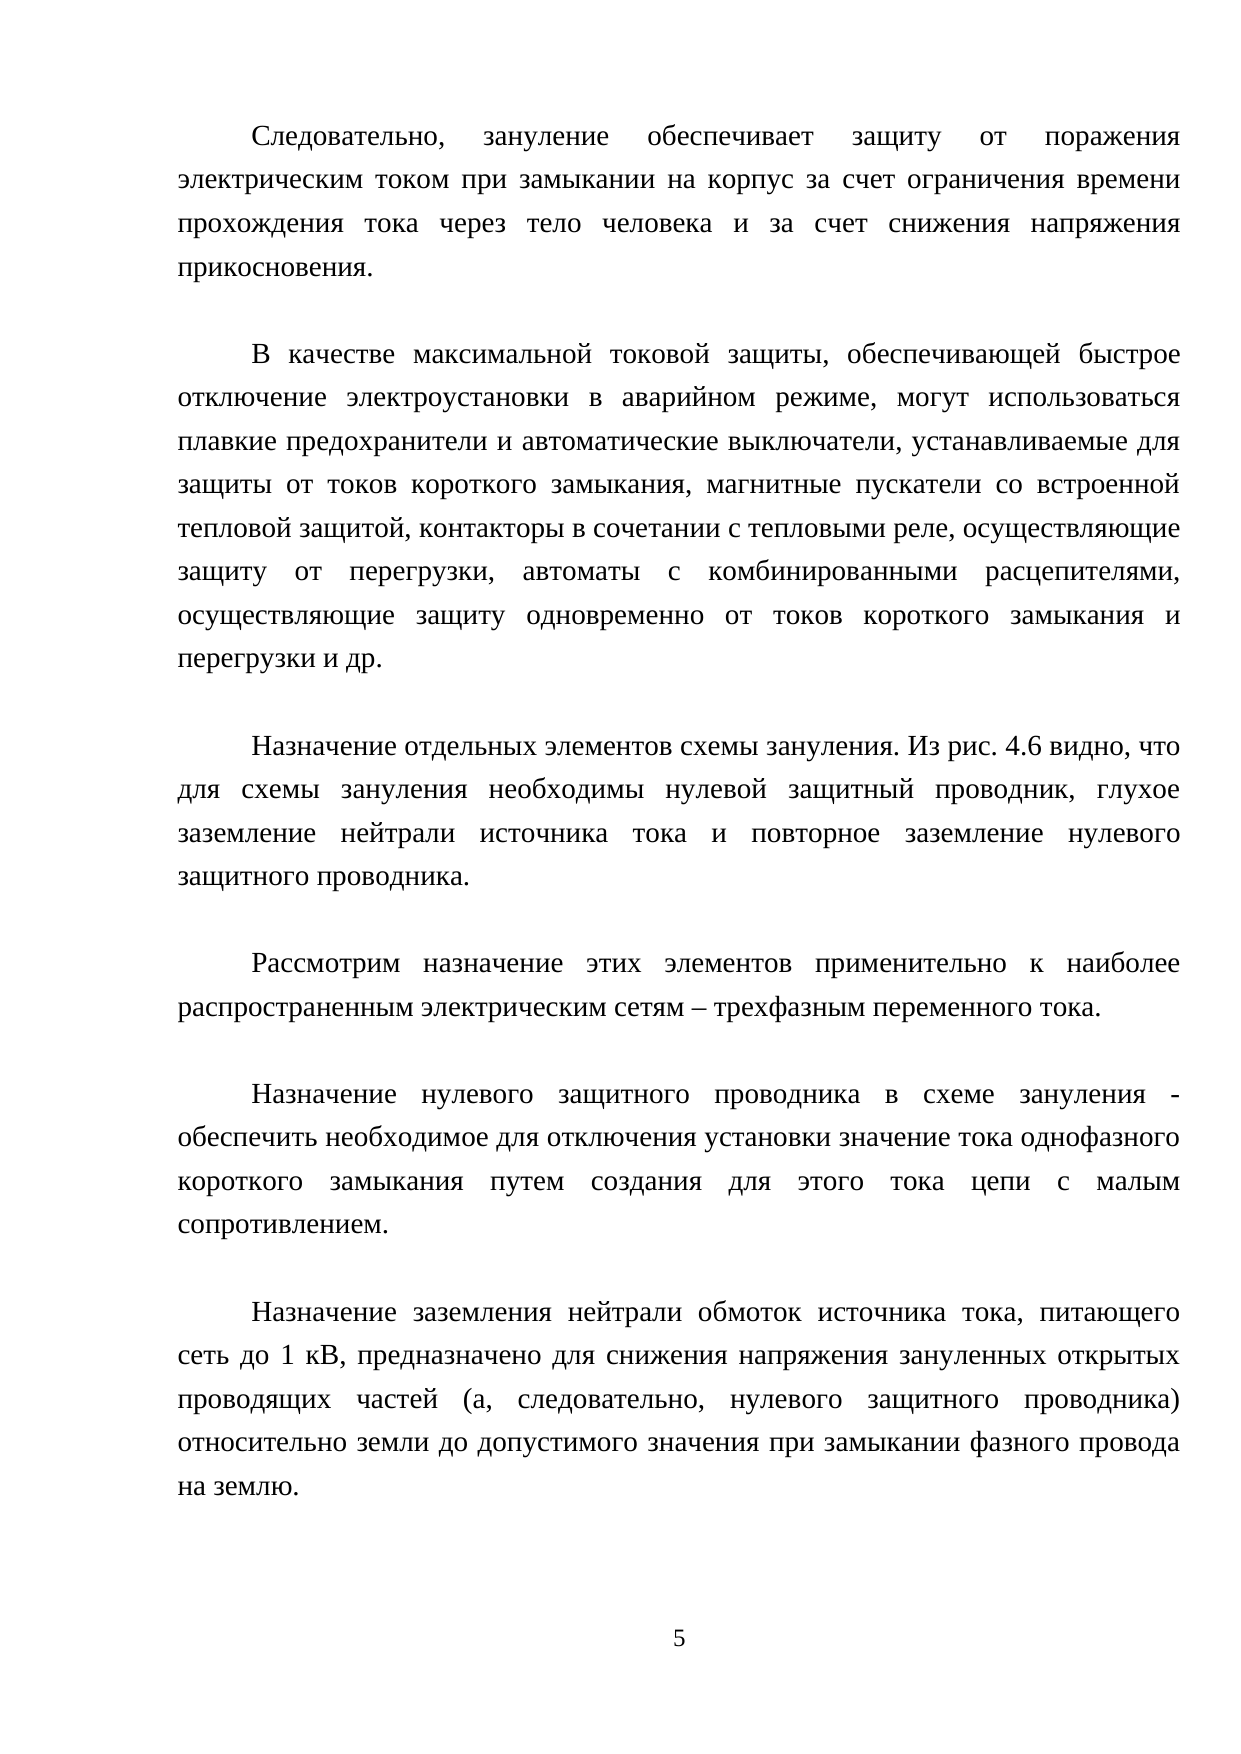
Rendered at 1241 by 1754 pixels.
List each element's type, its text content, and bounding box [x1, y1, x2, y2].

text В качестве максимальной токовой защиты, обеспечивающей быстрое отключение электроустановки в аварийном режиме, могут использоваться плавкие предохранители и автоматические выключатели, устанавливаемые для защиты от токов короткого замыкания, магнитные пускатели со встроенной тепловой защитой, контакторы в сочетании с тепловыми реле, осуществляющие защиту от перегрузки, автоматы с комбинированными расцепителями, осуществляющие защиту одновременно от токов короткого замыкания и перегрузки и др. [177, 336, 1181, 674]
text Следовательно, зануление обеспечивает защиту от поражения электрическим током при замыкании на корпус за счет ограничения времени прохождения тока через тело человека и за счет снижения напряжения прикосновения. [177, 118, 1181, 282]
text Рассмотрим назначение этих элементов применительно к наиболее распространенным электрическим сетям – трехфазным переменного тока. [177, 945, 1181, 1022]
text Назначение заземления нейтрали обмоток источника тока, питающего сеть до 1 кВ, предназначено для снижения напряжения зануленных открытых проводящих частей (а, следовательно, нулевого защитного проводника) относительно земли до допустимого значения при замыкании фазного провода на землю. [177, 1294, 1181, 1501]
text Назначение отдельных элементов схемы зануления. Из рис. 4.6 видно, что для схемы зануления необходимы нулевой защитный проводник, глухое заземление нейтрали источника тока и повторное заземление нулевого защитного проводника. [177, 728, 1181, 892]
text Назначение нулевого защитного проводника в схеме зануления - обеспечить необходимое для отключения установки значение тока однофазного короткого замыкания путем создания для этого тока цепи с малым сопротивлением. [177, 1076, 1181, 1240]
